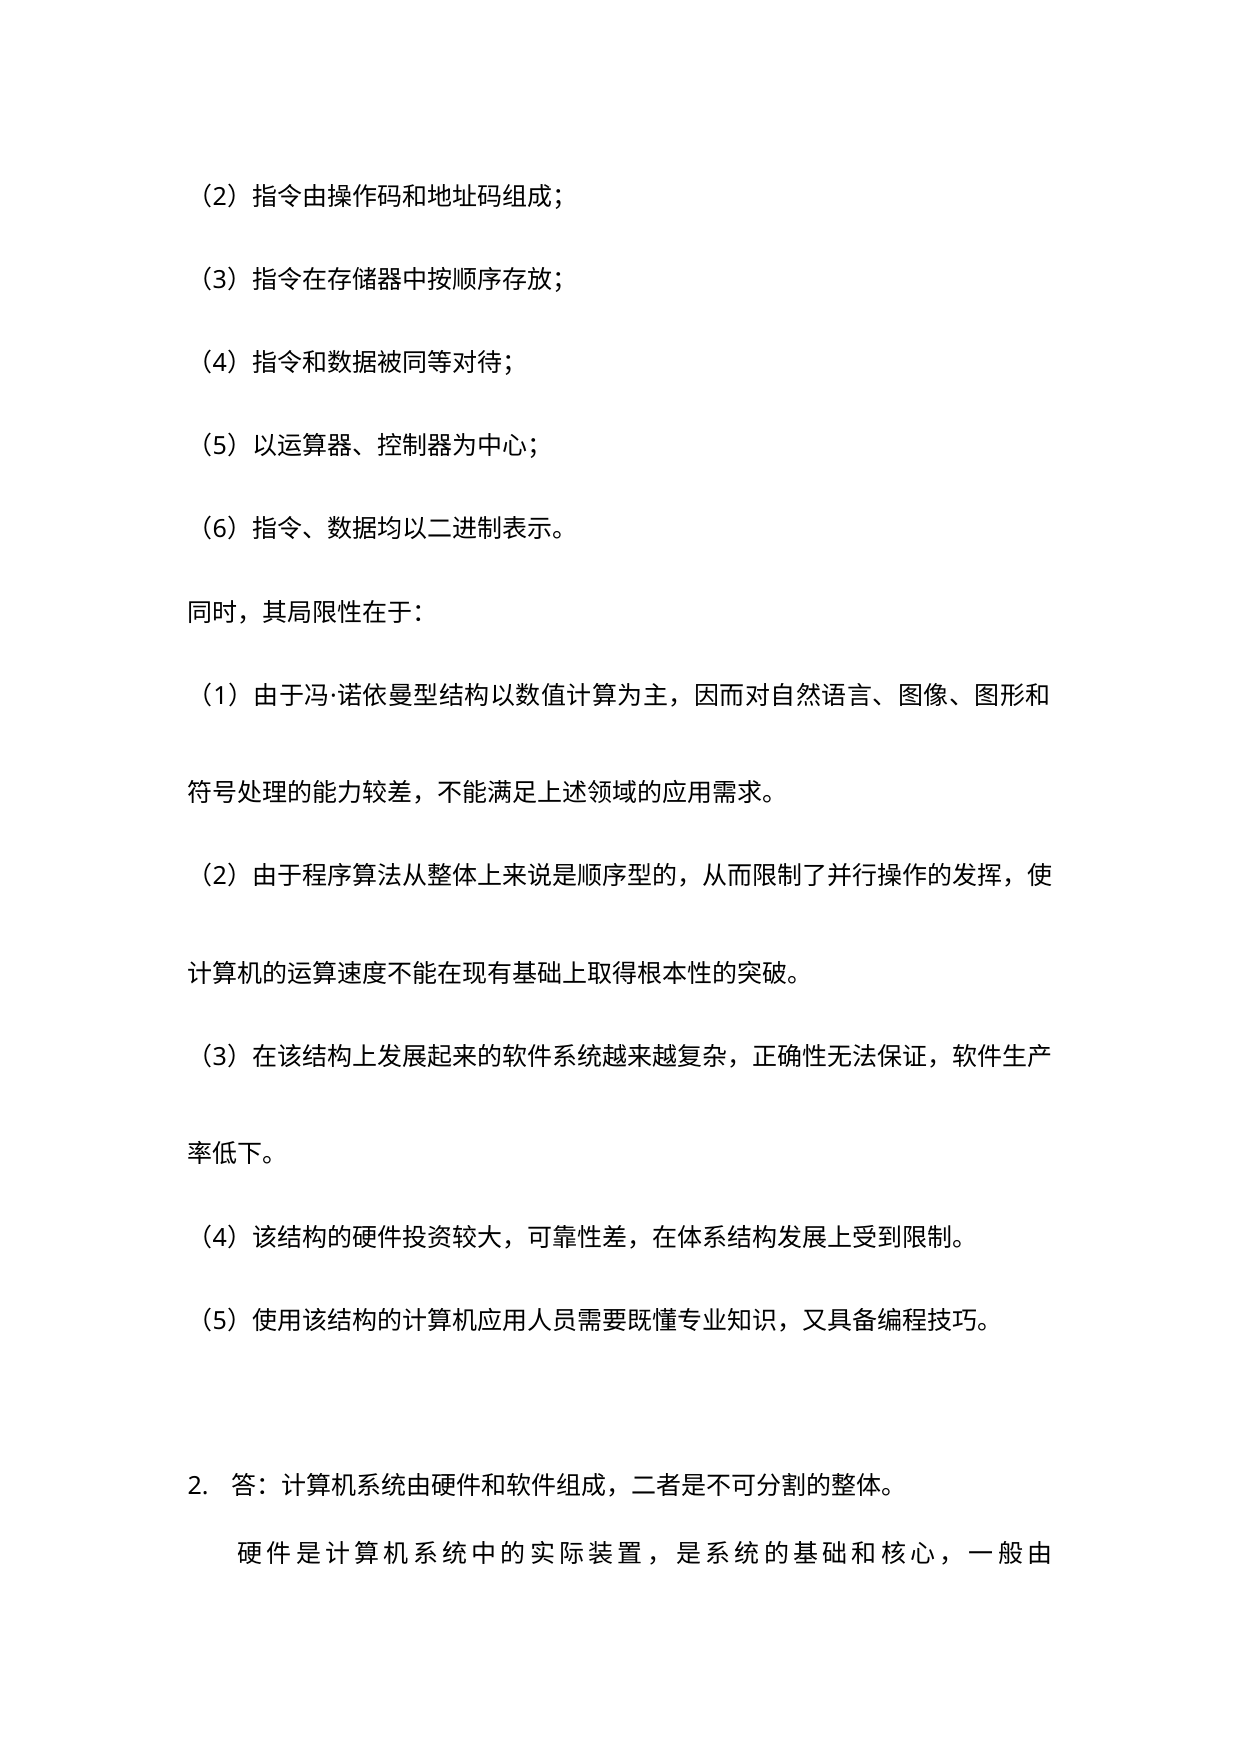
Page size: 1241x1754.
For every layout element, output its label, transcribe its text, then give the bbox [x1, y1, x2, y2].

list 答：计算机系统由硬件和软件组成，二者是不可分割的整体。 [187, 1451, 1053, 1516]
list （5）以运算器、控制器为中心； [187, 411, 1053, 476]
list 同时，其局限性在于： [187, 578, 1053, 643]
list （2）指令由操作码和地址码组成； [187, 162, 1053, 227]
list （1）由于冯·诺依曼型结构以数值计算为主，因而对自然语言、图像、图形和符号处理的能力较差，不能满足上述领域的应用需求。 [187, 661, 1053, 823]
list （5）使用该结构的计算机应用人员需要既懂专业知识，又具备编程技巧。 [187, 1286, 1053, 1351]
list （3）指令在存储器中按顺序存放； [187, 245, 1053, 310]
list （2）由于程序算法从整体上来说是顺序型的，从而限制了并行操作的发挥，使计算机的运算速度不能在现有基础上取得根本性的突破。 [187, 841, 1053, 1004]
list （3）在该结构上发展起来的软件系统越来越复杂，正确性无法保证，软件生产率低下。 [187, 1022, 1053, 1184]
list （6）指令、数据均以二进制表示。 [187, 494, 1053, 559]
list （4）指令和数据被同等对待； [187, 328, 1053, 393]
list （4）该结构的硬件投资较大，可靠性差，在体系结构发展上受到限制。 [187, 1203, 1053, 1268]
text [187, 1534, 1053, 1570]
